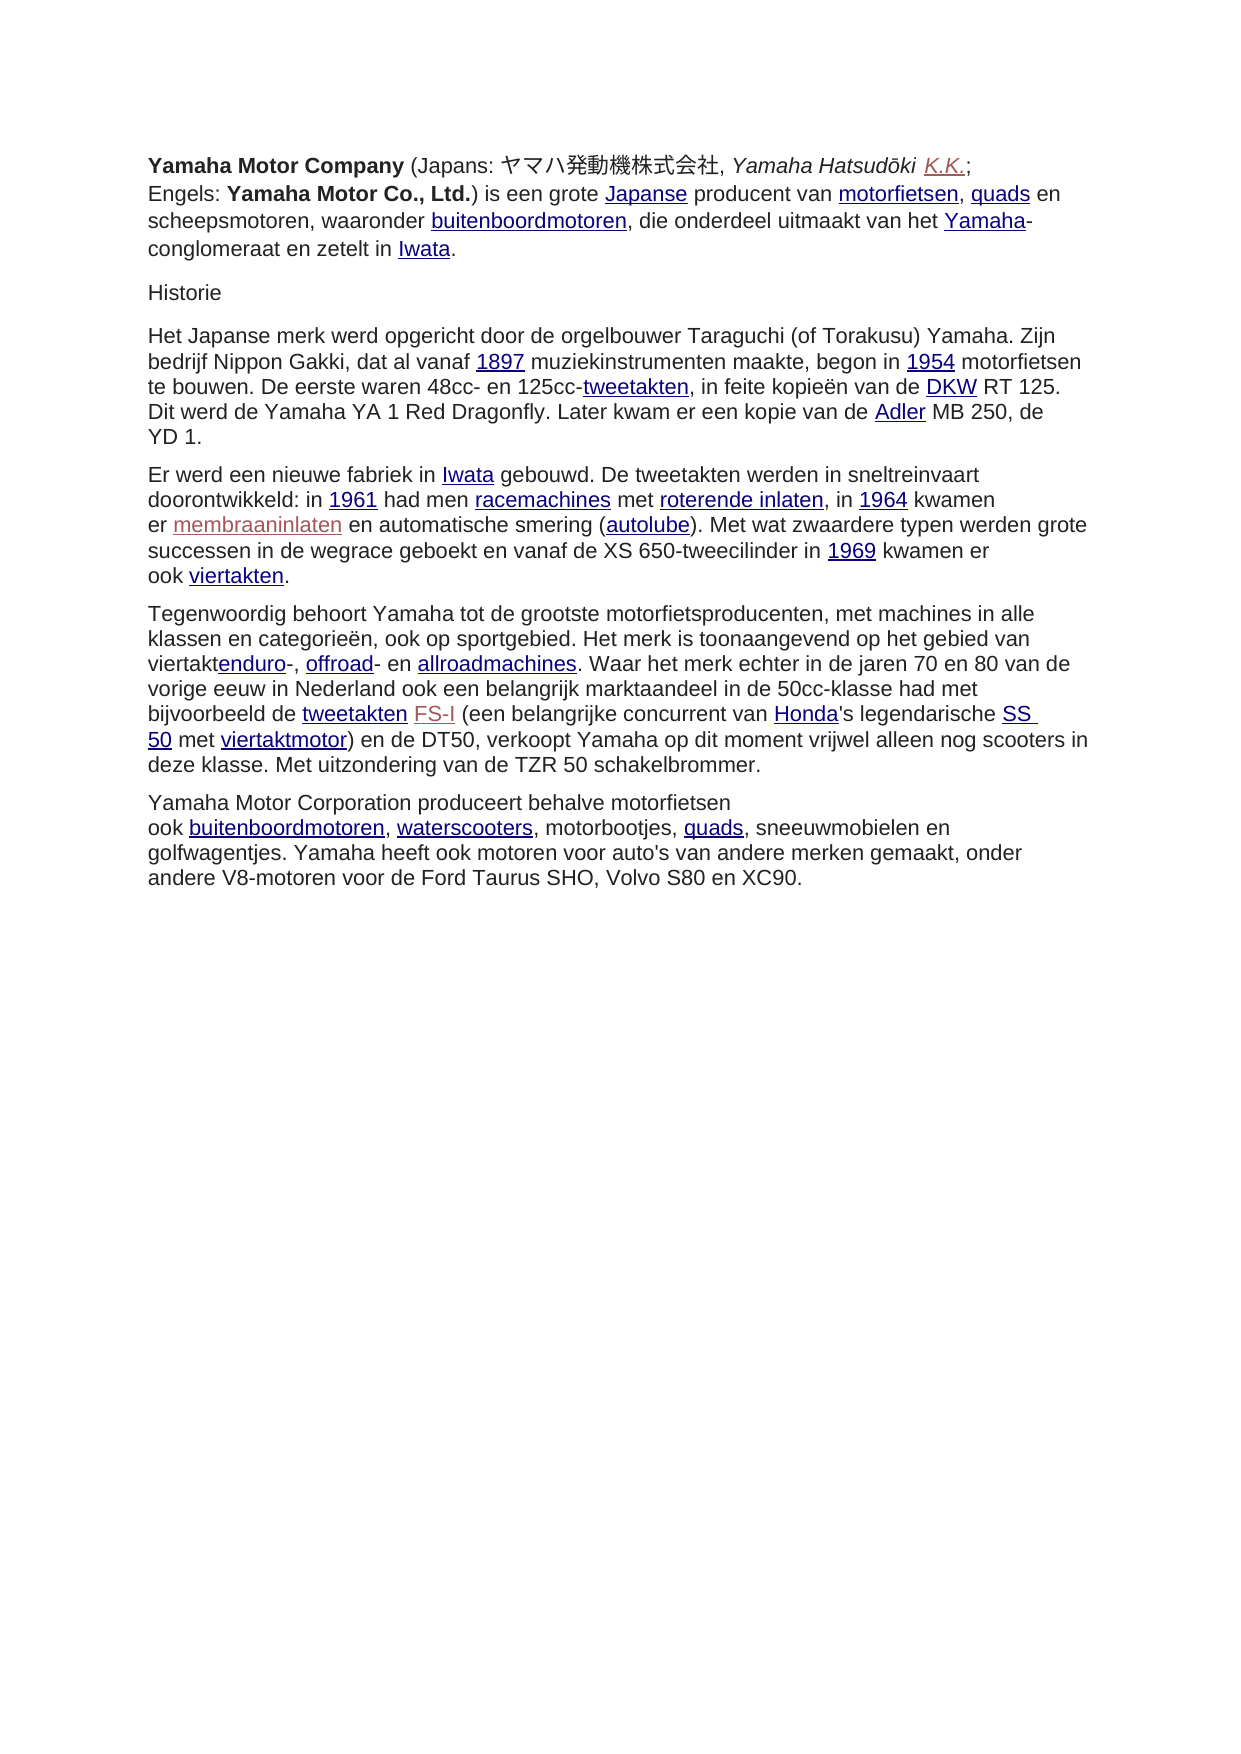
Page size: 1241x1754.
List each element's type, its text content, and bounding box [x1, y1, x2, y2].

text Er werd een nieuwe fabriek in Iwata gebouwd. De tweetakten werden in sneltreinvaart doorontwikkeld: in 1961 had men racemachines met roterende inlaten, in 1964 kwamen er membraaninlaten en automatische smering (autolube). Met wat zwaardere typen werden grote successen in de wegrace geboekt en vanaf de XS 650-tweecilinder in 1969 kwamen er ook viertakten. [148, 462, 1093, 588]
text Yamaha Motor Corporation produceert behalve motorfietsen ook buitenboordmotoren, waterscooters, motorbootjes, quads, sneeuwmobielen en golfwagentjes. Yamaha heeft ook motoren voor auto's van andere merken gemaakt, onder andere V8-motoren voor de Ford Taurus SHO, Volvo S80 en XC90. [148, 789, 1093, 890]
text Het Japanse merk werd opgericht door de orgelbouwer Taraguchi (of Torakusu) Yamaha. Zijn bedrijf Nippon Gakki, dat al vanaf 1897 muziekinstrumenten maakte, begon in 1954 motorfietsen te bouwen. De eerste waren 48cc- en 125cc-tweetakten, in feite kopieën van de DKW RT 125. Dit werd de Yamaha YA 1 Red Dragonfly. Later kwam er een kopie van de Adler MB 250, de YD 1. [148, 323, 1093, 449]
text Tegenwoordig behoort Yamaha tot de grootste motorfietsproducenten, met machines in alle klassen en categorieën, ook op sportgebied. Het merk is toonaangevend op het gebied van viertaktenduro-, offroad- en allroadmachines. Waar het merk echter in de jaren 70 en 80 van de vorige eeuw in Nederland ook een belangrijk marktaandeel in de 50cc-klasse had met bijvoorbeeld de tweetakten FS-I (een belangrijke concurrent van Honda's legendarische SS 50 met viertaktmotor) en de DT50, verkoopt Yamaha op dit moment vrijwel alleen nog scooters in deze klasse. Met uitzondering van de TZR 50 schakelbrommer. [148, 600, 1093, 777]
text Historie [148, 279, 1093, 305]
text Yamaha Motor Company (Japans: ヤマハ発動機株式会社, Yamaha Hatsudōki K.K.; Engels: Yamaha Motor Co., Ltd.) is een grote Japanse producent van motorfietsen, quads en scheepsmotoren, waaronder buitenboordmotoren, die onderdeel uitmaakt van het Yamaha-conglomeraat en zetelt in Iwata. [148, 148, 1093, 261]
